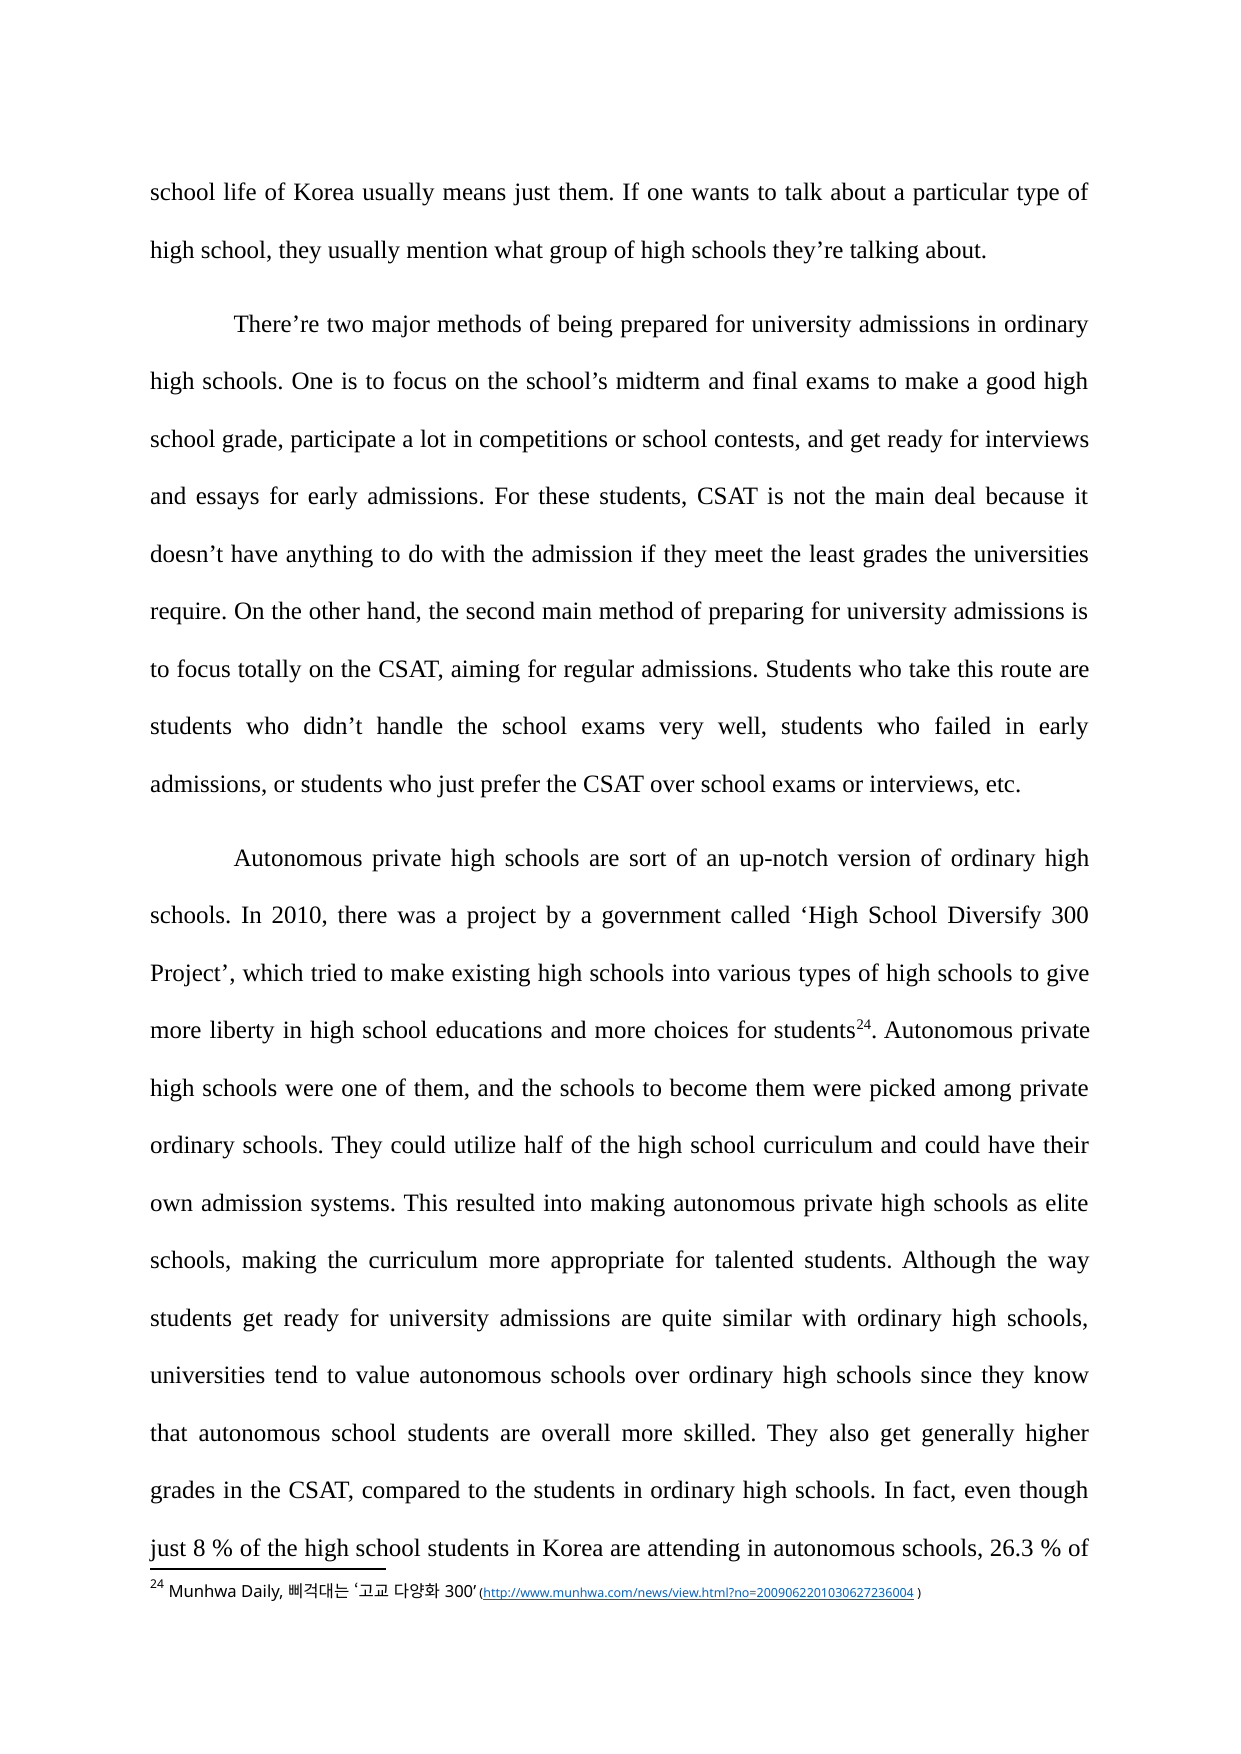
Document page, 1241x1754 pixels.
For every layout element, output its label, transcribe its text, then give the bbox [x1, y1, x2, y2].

text There’re two major methods of being prepared for university admissions in ordinary high schools. One is to focus on the school’s midterm and final exams to make a good high school grade, participate a lot in competitions or school contests, and get ready for interviews and essays for early admissions. For these students, CSAT is not the main deal because it doesn’t have anything to do with the admission if they meet the least grades the universities require. On the other hand, the second main method of preparing for university admissions is to focus totally on the CSAT, aiming for regular admissions. Students who take this route are students who didn’t handle the school exams very well, students who failed in early admissions, or students who just prefer the CSAT over school exams or interviews, etc. [150, 309, 1090, 798]
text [150, 843, 1090, 1562]
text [150, 177, 1090, 263]
